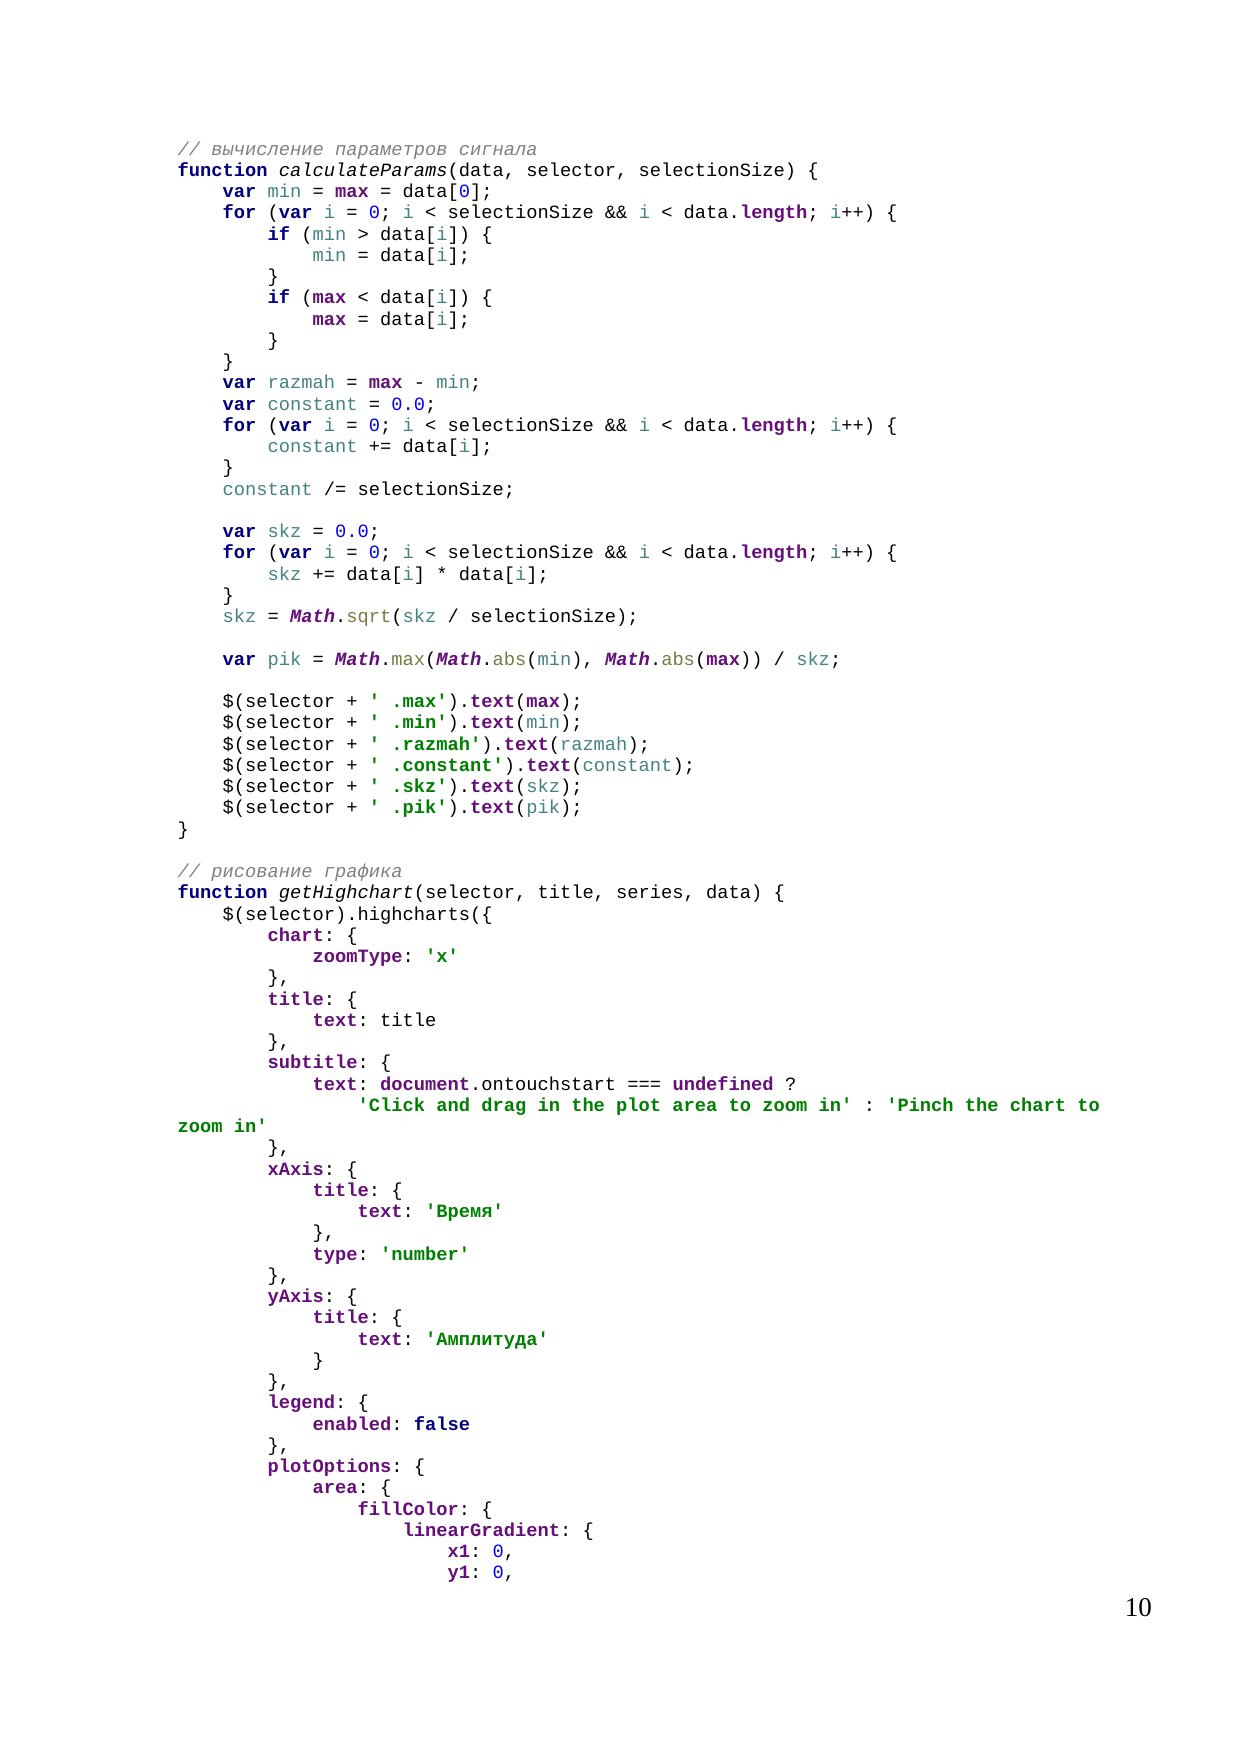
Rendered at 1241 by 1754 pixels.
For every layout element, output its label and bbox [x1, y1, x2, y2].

text [177, 118, 1152, 1584]
